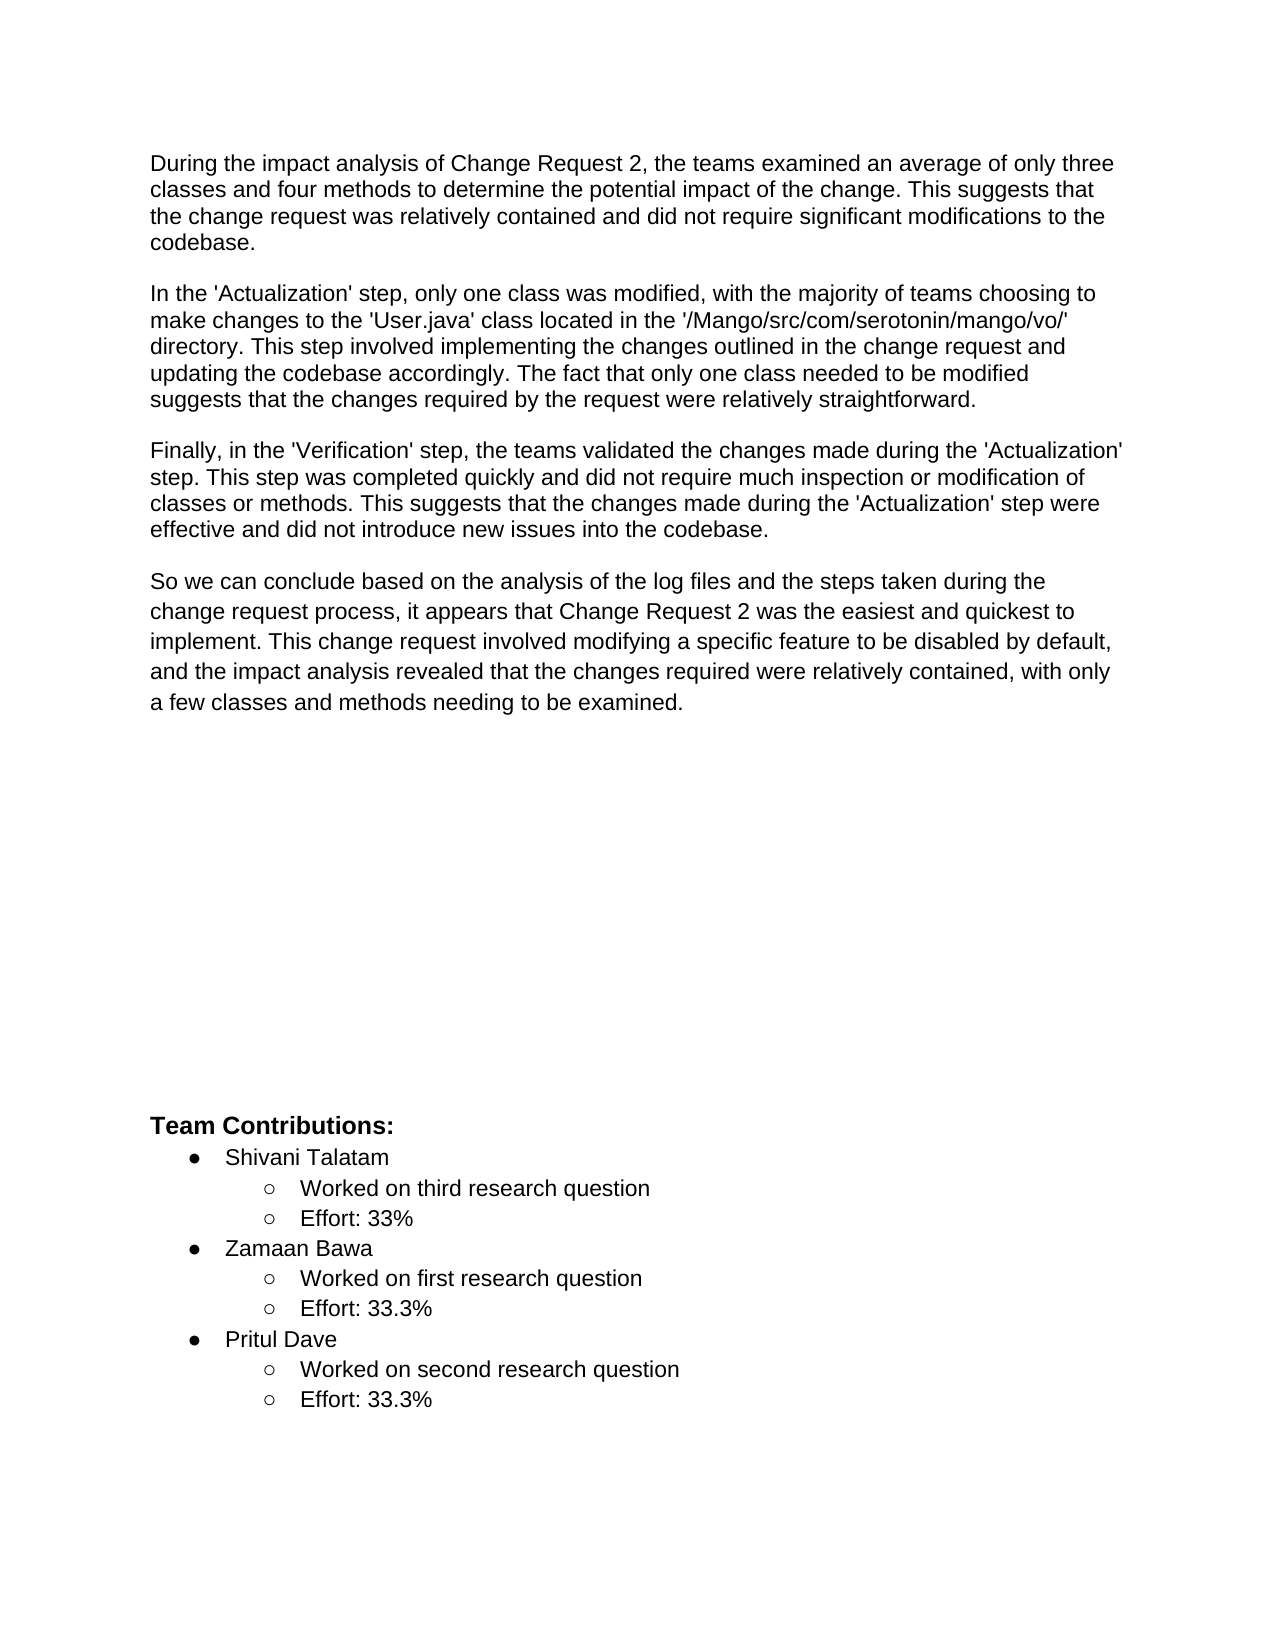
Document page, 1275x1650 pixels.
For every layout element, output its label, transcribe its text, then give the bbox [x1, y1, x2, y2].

list Zamaan Bawa [187, 1235, 1125, 1261]
list Shivani Talatam [187, 1144, 1125, 1171]
text Team Contributions: [150, 1111, 1125, 1140]
list Effort: 33.3% [262, 1386, 1125, 1412]
text During the impact analysis of Change Request 2, the teams examined an average of only three classes and four methods to determine the potential impact of the change. This suggests that the change request was relatively contained and did not require significant modifications to the codebase. [150, 150, 1125, 255]
list Worked on first research question [262, 1265, 1125, 1292]
list Effort: 33.3% [262, 1295, 1125, 1322]
text So we can conclude based on the analysis of the log files and the steps taken during the change request process, it appears that Change Request 2 was the easiest and quickest to implement. This change request involved modifying a specific feature to be disabled by default, and the impact analysis revealed that the changes required were relatively contained, with only a few classes and methods needing to be examined. [150, 568, 1125, 715]
list Pritul Dave [187, 1326, 1125, 1352]
list Worked on second research question [262, 1356, 1125, 1382]
text Finally, in the 'Verification' step, the teams validated the changes made during the 'Actualization' step. This step was completed quickly and did not require much inspection or modification of classes or methods. This suggests that the changes made during the 'Actualization' step were effective and did not introduce new issues into the codebase. [150, 437, 1125, 543]
list Worked on third research question [262, 1174, 1125, 1201]
text In the 'Actualization' step, only one class was modified, with the majority of teams choosing to make changes to the 'User.java' class located in the '/Mango/src/com/serotonin/mango/vo/' directory. This step involved implementing the changes outlined in the change request and updating the codebase accordingly. The fact that only one class needed to be modified suggests that the changes required by the request were relatively straightforward. [150, 280, 1125, 412]
list Effort: 33% [262, 1205, 1125, 1231]
